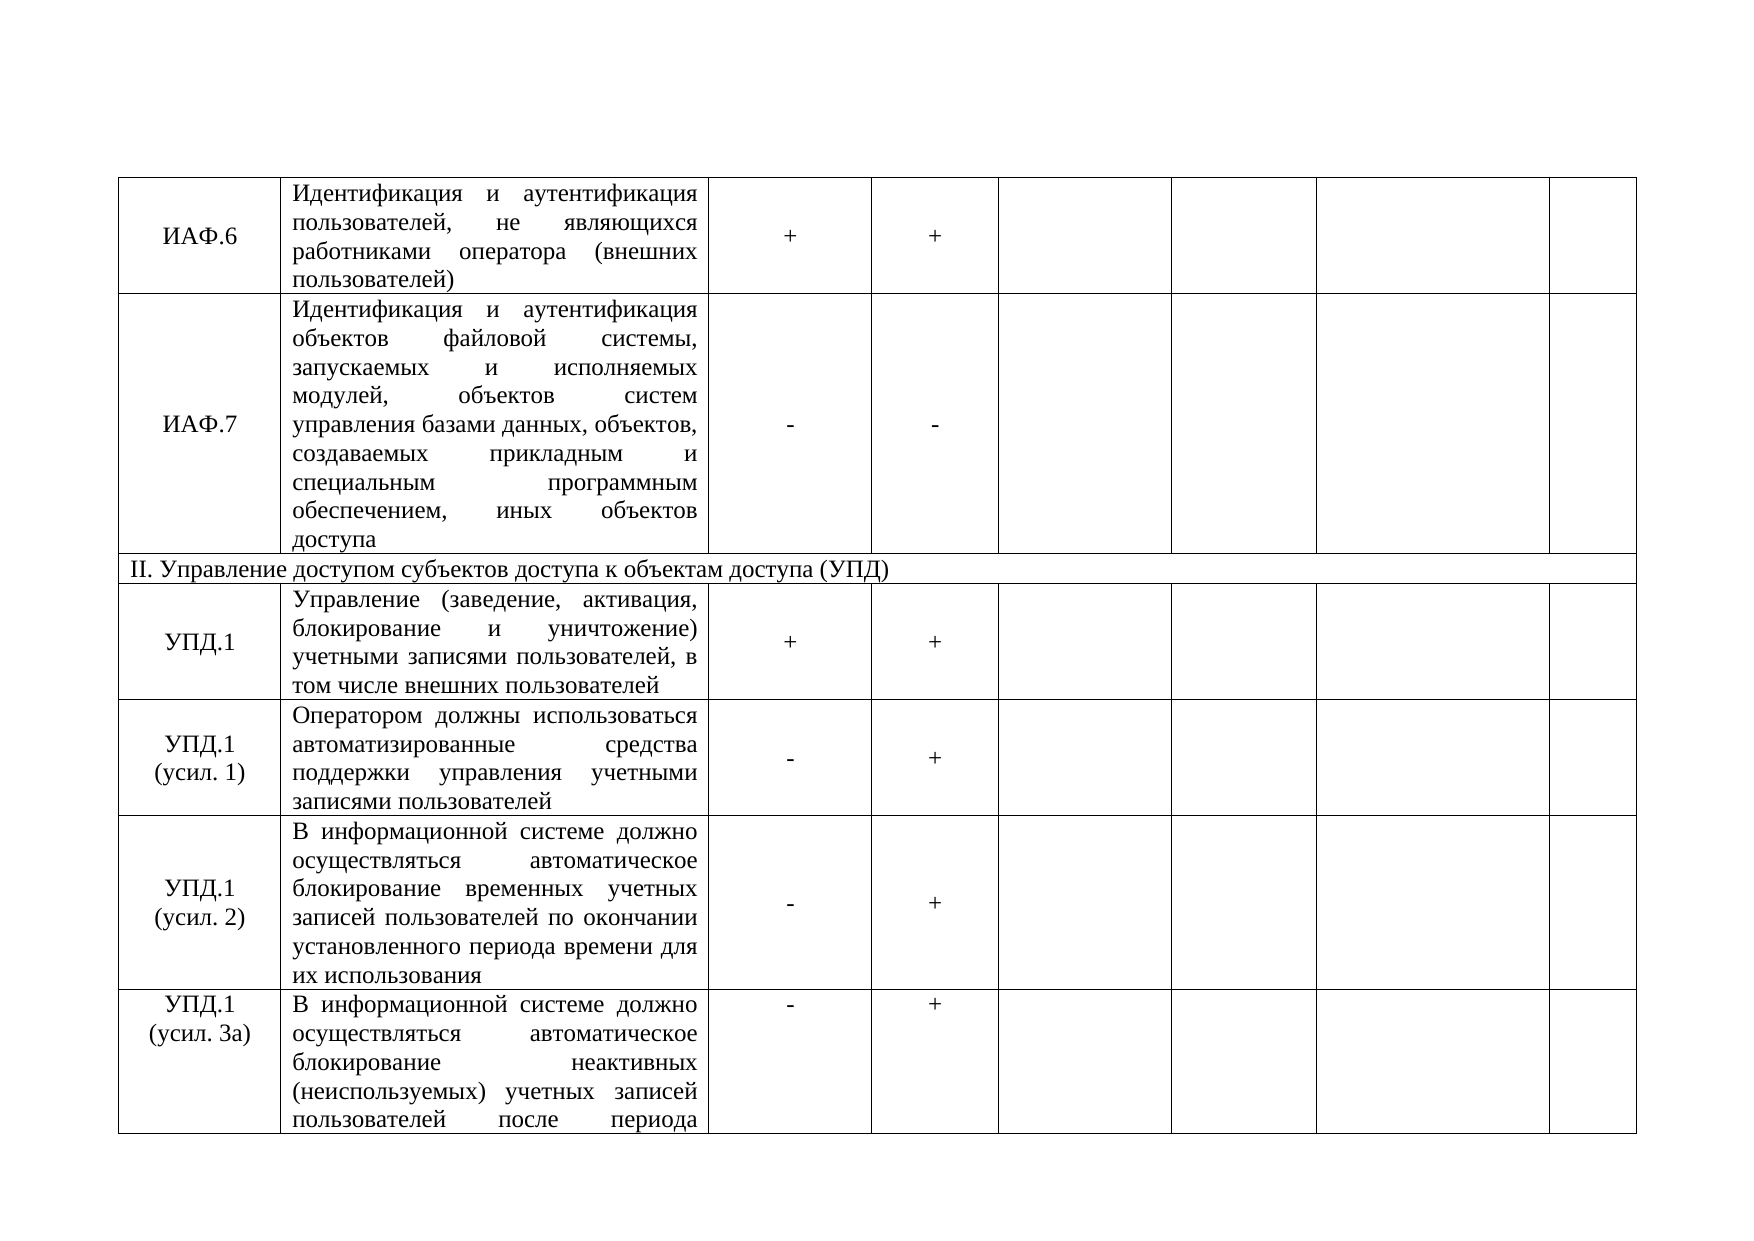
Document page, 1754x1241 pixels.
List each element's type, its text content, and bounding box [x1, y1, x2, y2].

table_cell [1172, 816, 1316, 988]
table_cell - [709, 816, 871, 988]
table_cell - [709, 294, 871, 553]
table_cell [1550, 178, 1636, 293]
table_cell II. Управление доступом субъектов доступа к объектам доступа (УПД) [119, 554, 1636, 583]
table_cell [1172, 178, 1316, 293]
table_cell [1317, 990, 1549, 1133]
table_cell + [872, 700, 998, 815]
table_cell - [709, 990, 871, 1133]
table_cell [1550, 584, 1636, 699]
table_cell УПД.1 (усил. 3а) [119, 990, 280, 1133]
table_cell [1550, 700, 1636, 815]
table_cell [1550, 294, 1636, 553]
table_cell [1172, 294, 1316, 553]
table_cell - [709, 700, 871, 815]
table_cell + [872, 990, 998, 1133]
table_cell [999, 990, 1171, 1133]
table_cell [1172, 700, 1316, 815]
table_cell УПД.1 (усил. 1) [119, 700, 280, 815]
table_cell [1172, 990, 1316, 1133]
table_cell Управление (заведение, активация, блокирование и уничтожение) учетными записями пользователей, в том числе внешних пользователей [281, 584, 708, 699]
table_cell Идентификация и аутентификация объектов файловой системы, запускаемых и исполняемых модулей, объектов систем управления базами данных, объектов, создаваемых прикладным и специальным программным обеспечением, иных объектов доступа [281, 294, 708, 553]
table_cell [281, 990, 708, 1133]
table_cell Оператором должны использоваться автоматизированные средства поддержки управления учетными записями пользователей [281, 700, 708, 815]
table_cell [999, 294, 1171, 553]
table_cell Идентификация и аутентификация пользователей, не являющихся работниками оператора (внешних пользователей) [281, 178, 708, 293]
table_cell [999, 700, 1171, 815]
table_cell ИАФ.7 [119, 294, 280, 553]
table_cell В информационной системе должно осуществляться автоматическое блокирование временных учетных записей пользователей по окончании установленного периода времени для их использования [281, 816, 708, 988]
table_cell + [872, 178, 998, 293]
table_cell + [709, 584, 871, 699]
table_cell + [872, 584, 998, 699]
table_cell [1550, 816, 1636, 988]
table_cell [1317, 584, 1549, 699]
table_cell [1317, 178, 1549, 293]
table_cell [1317, 816, 1549, 988]
table_cell [1317, 700, 1549, 815]
table_cell [999, 816, 1171, 988]
table_cell ИАФ.6 [119, 178, 280, 293]
table_cell + [872, 816, 998, 988]
table_cell [1317, 294, 1549, 553]
table_cell + [709, 178, 871, 293]
table_cell УПД.1 [119, 584, 280, 699]
table_cell [999, 584, 1171, 699]
table_cell - [872, 294, 998, 553]
table_cell УПД.1 (усил. 2) [119, 816, 280, 988]
table_cell [1172, 584, 1316, 699]
table_cell [1550, 990, 1636, 1133]
table_cell [999, 178, 1171, 293]
